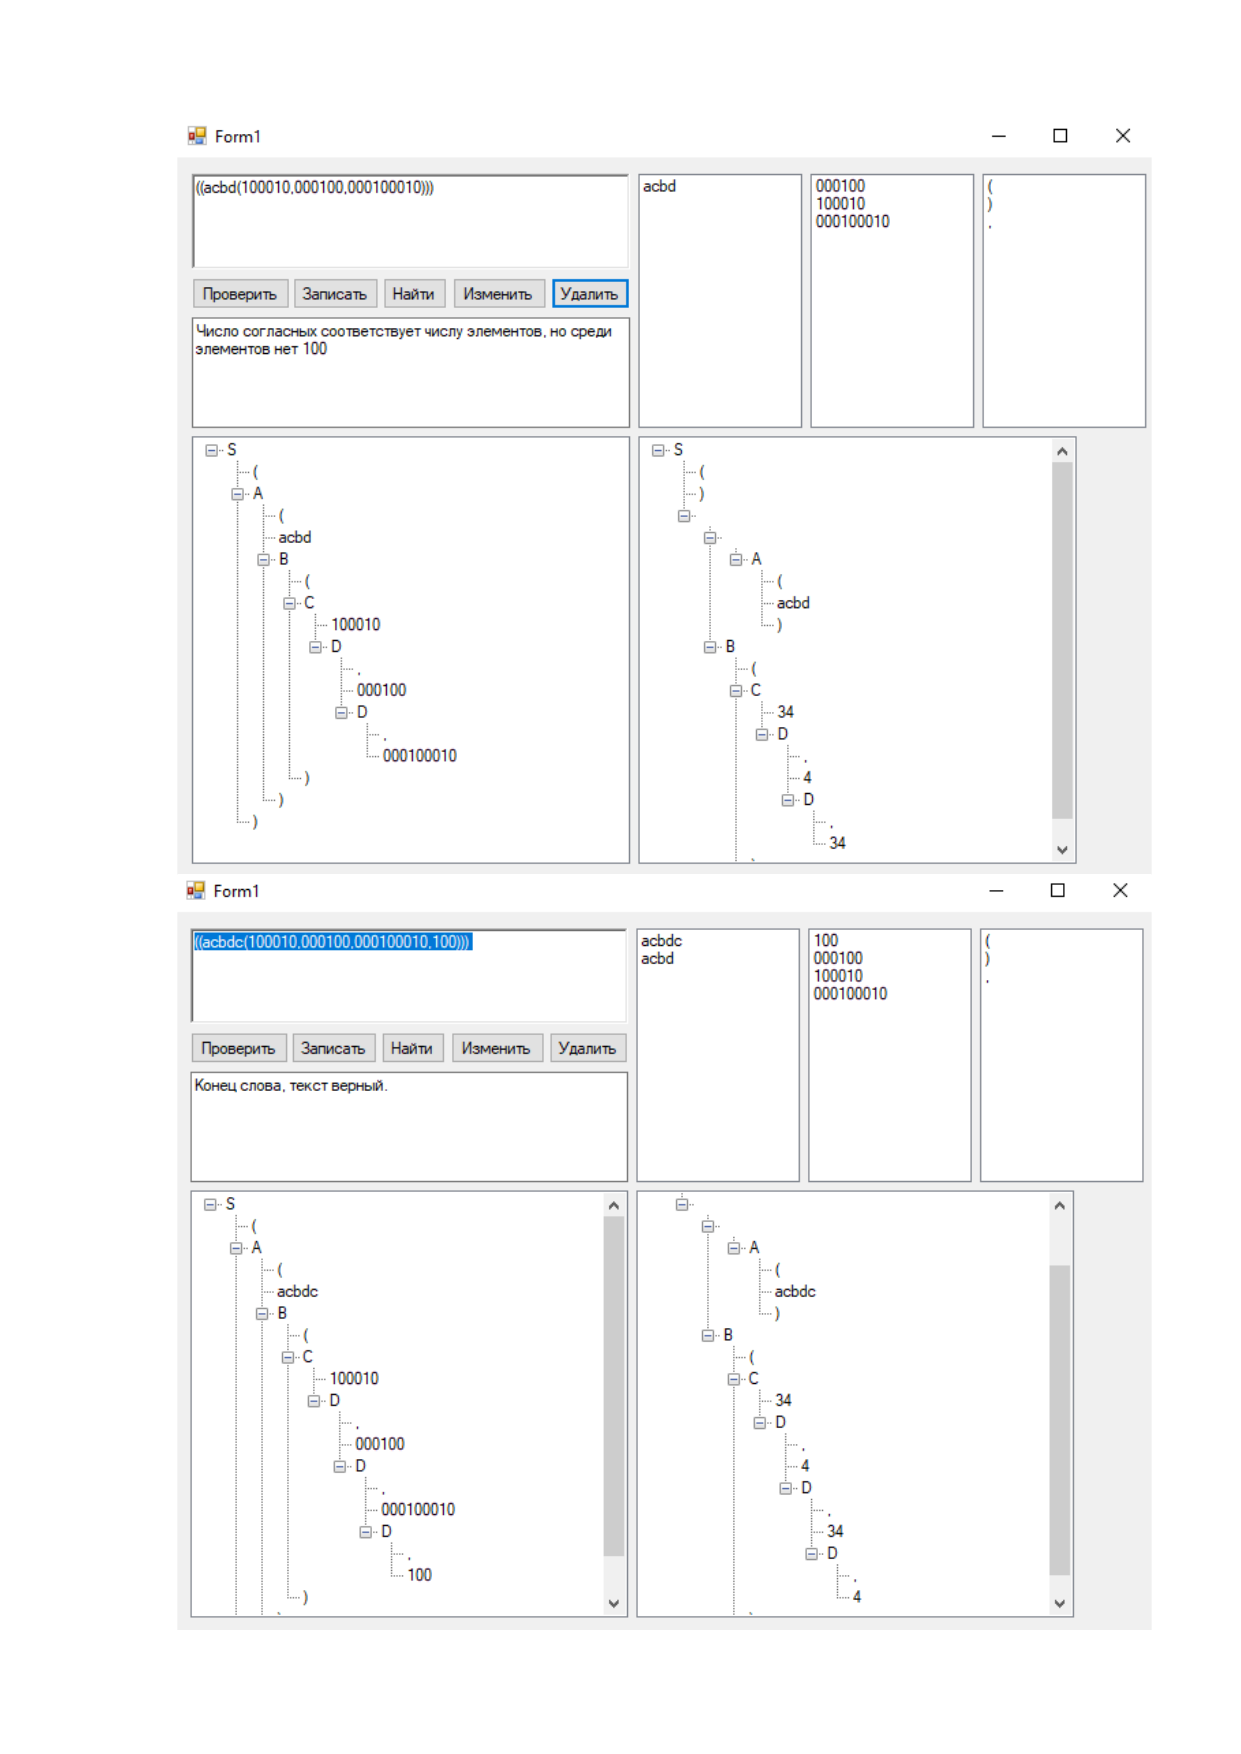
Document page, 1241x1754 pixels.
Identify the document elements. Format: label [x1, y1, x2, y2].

picture [177, 118, 1152, 1630]
